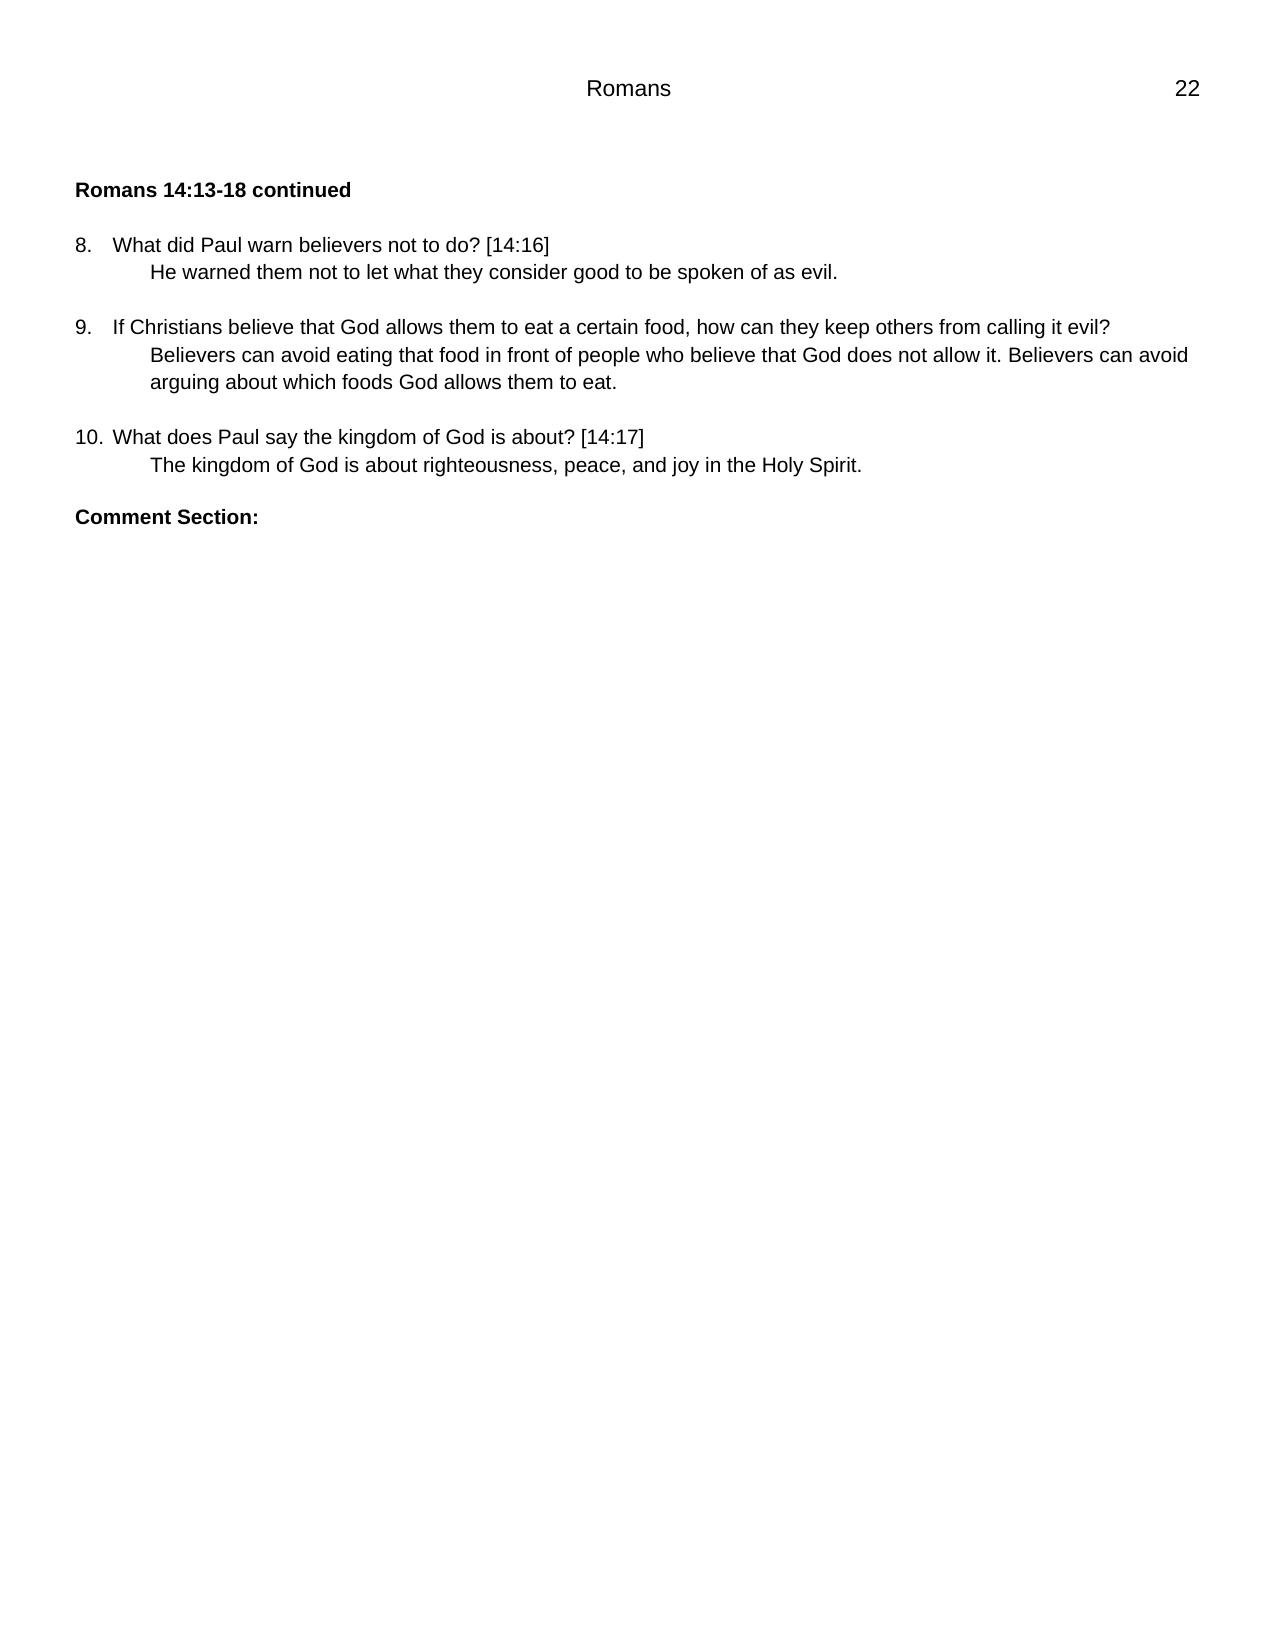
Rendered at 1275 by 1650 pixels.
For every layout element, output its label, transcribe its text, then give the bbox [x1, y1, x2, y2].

list What did Paul warn believers not to do? [14:16] [75, 232, 1200, 256]
text Believers can avoid eating that food in front of people who believe that God does not allow it. Believers can avoid arguing about which foods God allows them to eat. [150, 342, 1200, 394]
text Romans 14:13-18 continued [75, 177, 1200, 201]
list If Christians believe that God allows them to eat a certain food, how can they keep others from calling it evil? [75, 315, 1200, 339]
text The kingdom of God is about righteousness, peace, and joy in the Holy Spirit. [150, 452, 1200, 476]
list What does Paul say the kingdom of God is about? [14:17] [75, 425, 1200, 449]
text Comment Section: [75, 505, 1200, 529]
text He warned them not to let what they consider good to be spoken of as evil. [150, 260, 1200, 284]
